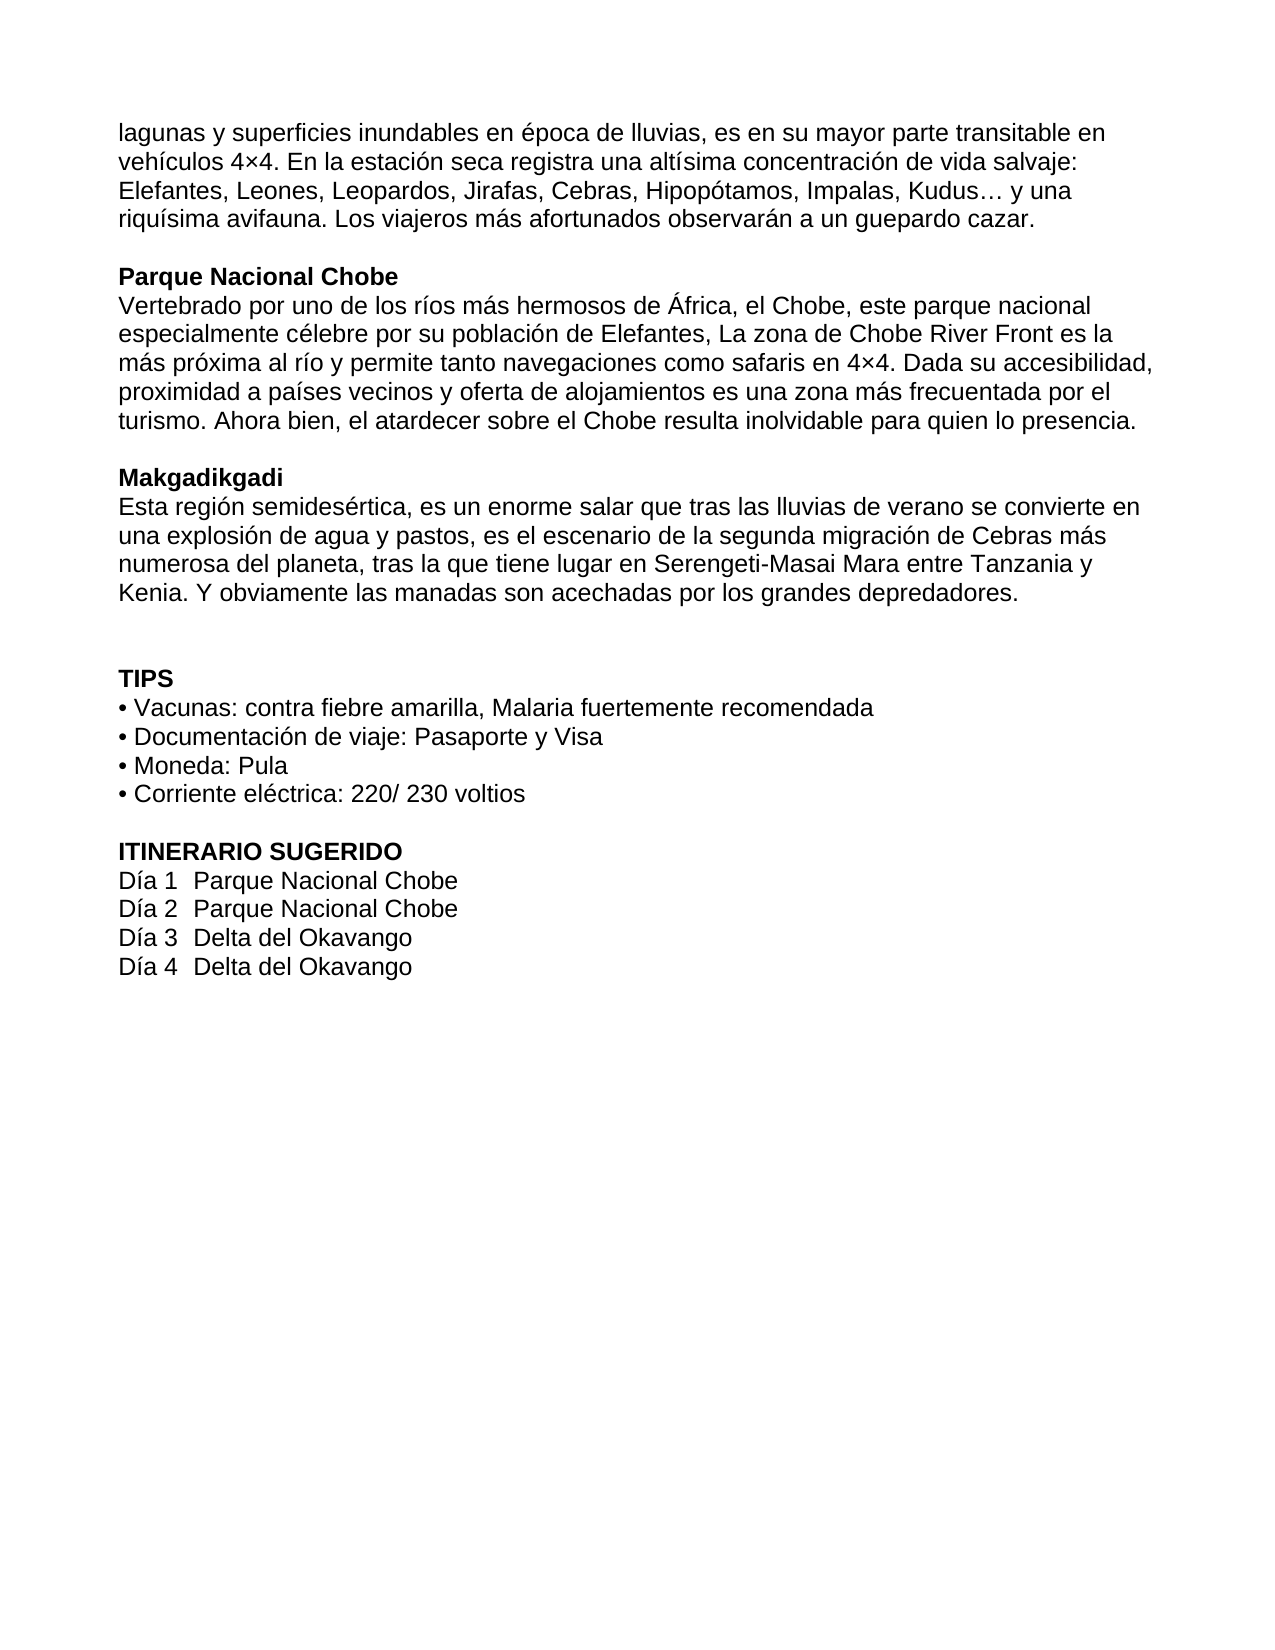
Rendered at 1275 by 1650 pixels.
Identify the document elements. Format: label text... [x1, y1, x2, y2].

text Esta región semidesértica, es un enorme salar que tras las lluvias de verano se convierte en una explosión de agua y pastos, es el escenario de la segunda migración de Cebras más numerosa del planeta, tras la que tiene lugar en Serengeti-Masai Mara entre Tanzania y Kenia. Y obviamente las manadas son acechadas por los grandes depredadores. [118, 492, 1157, 607]
text Día 1 Parque Nacional Chobe [118, 866, 1157, 894]
text Parque Nacional Chobe [118, 262, 1157, 291]
text TIPS [118, 664, 1157, 693]
text • Corriente eléctrica: 220/ 230 voltios [118, 779, 1157, 808]
text Día 3 Delta del Okavango [118, 923, 1157, 952]
text • Documentación de viaje: Pasaporte y Visa [118, 722, 1157, 751]
text • Vacunas: contra fiebre amarilla, Malaria fuertemente recomendada [118, 693, 1157, 722]
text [118, 118, 1157, 233]
text Día 2 Parque Nacional Chobe [118, 894, 1157, 923]
text ITINERARIO SUGERIDO [118, 837, 1157, 866]
text Makgadikgadi [118, 463, 1157, 492]
text Vertebrado por uno de los ríos más hermosos de África, el Chobe, este parque nacional especialmente célebre por su población de Elefantes, La zona de Chobe River Front es la más próxima al río y permite tanto navegaciones como safaris en 4×4. Dada su accesibilidad, proximidad a países vecinos y oferta de alojamientos es una zona más frecuentada por el turismo. Ahora bien, el atardecer sobre el Chobe resulta inolvidable para quien lo presencia. [118, 291, 1157, 434]
text Día 4 Delta del Okavango [118, 952, 1157, 981]
text • Moneda: Pula [118, 751, 1157, 779]
